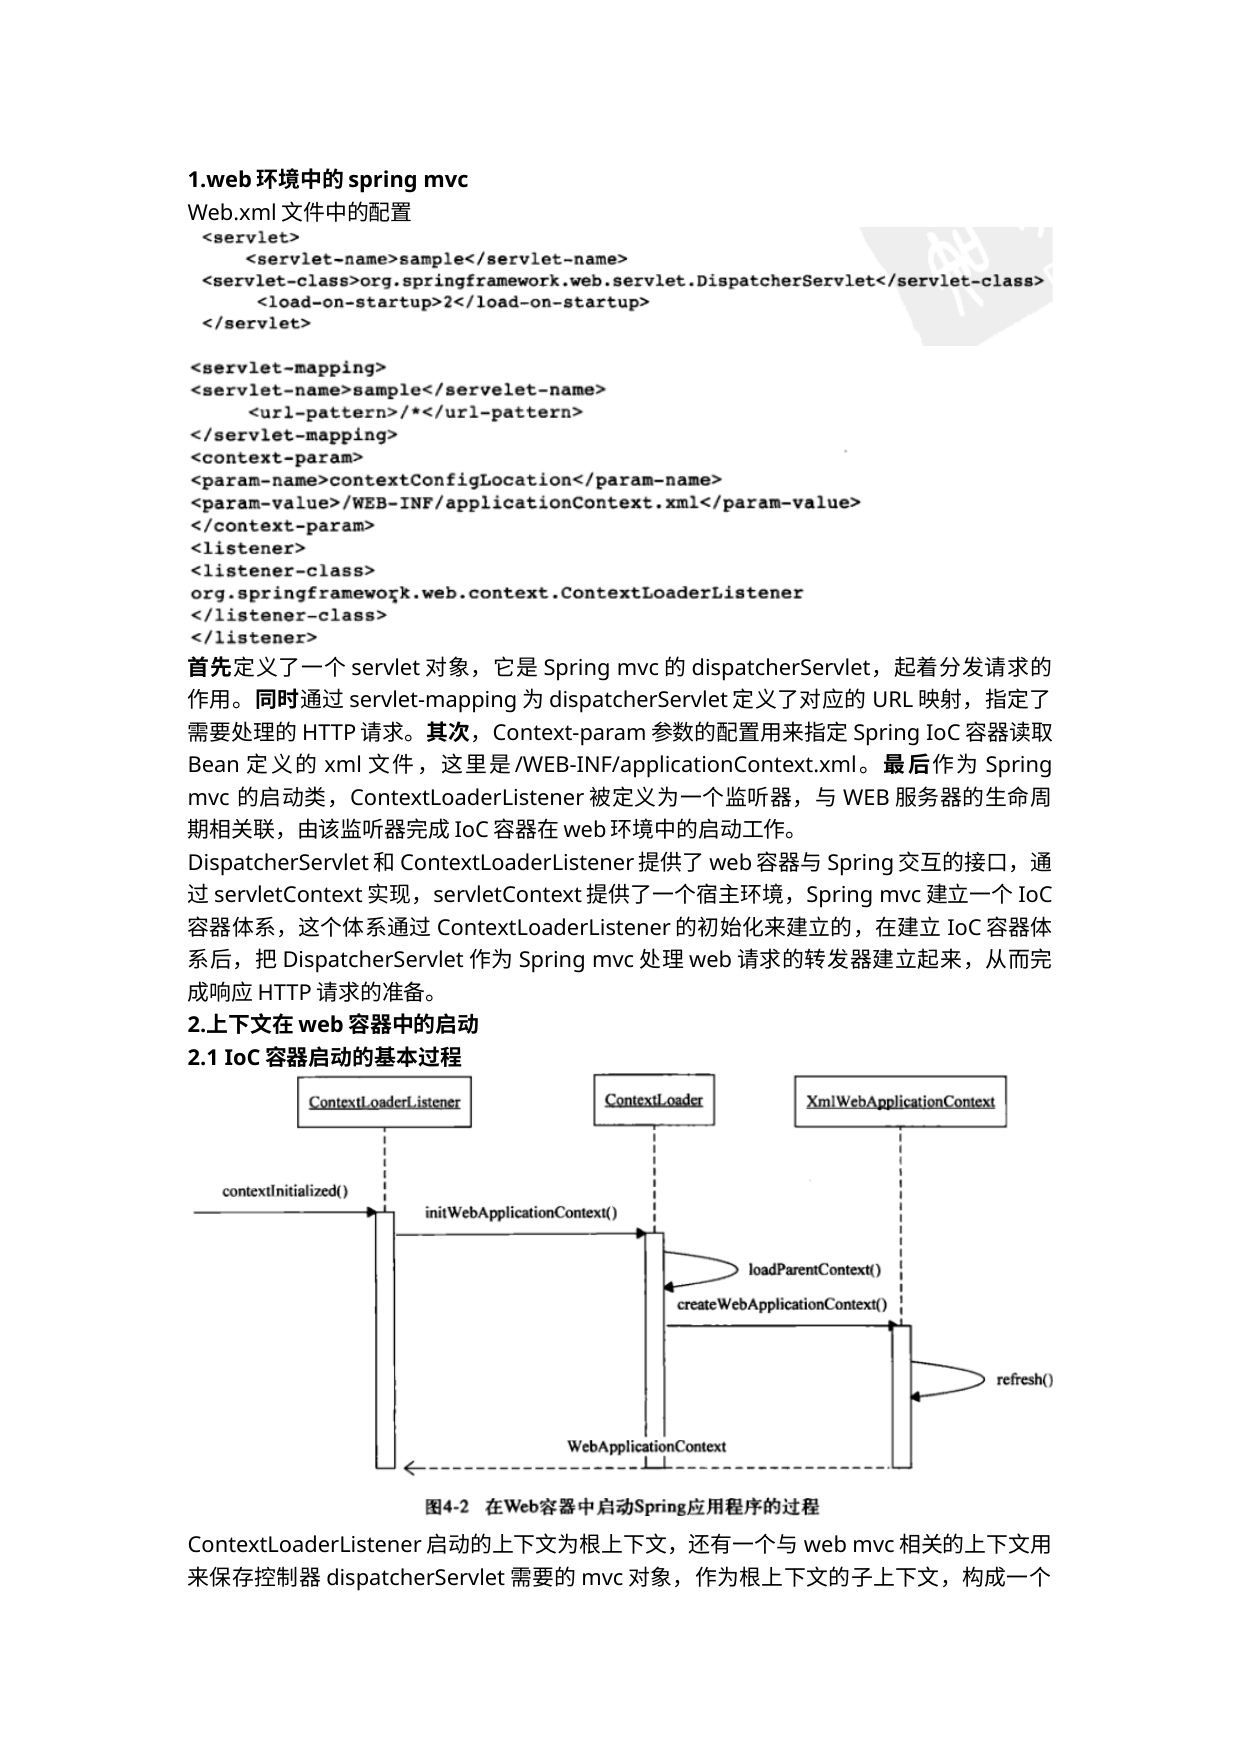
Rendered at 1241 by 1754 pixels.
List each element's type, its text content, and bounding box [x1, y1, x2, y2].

text 1.web环境中的spring mvc [187, 162, 1053, 194]
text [187, 1527, 1053, 1592]
text 2.上下文在web容器中的启动 [187, 1007, 1053, 1039]
text Web.xml文件中的配置 [187, 194, 1053, 227]
picture [187, 357, 1053, 647]
text DispatcherServlet和ContextLoaderListener提供了web容器与Spring交互的接口，通过servletContext实现，servletContext提供了一个宿主环境，Spring mvc建立一个IoC容器体系，这个体系通过ContextLoaderListener的初始化来建立的，在建立IoC容器体系后，把DispatcherServlet作为Spring mvc处理web请求的转发器建立起来，从而完成响应HTTP请求的准备。 [187, 844, 1053, 1007]
picture [187, 1072, 1053, 1516]
picture [187, 227, 1053, 346]
text 2.1 IoC容器启动的基本过程 [187, 1039, 1053, 1072]
text 首先定义了一个servlet对象，它是Spring mvc的dispatcherServlet，起着分发请求的作用。同时通过servlet-mapping为dispatcherServlet定义了对应的URL映射，指定了需要处理的HTTP请求。其次，Context-param参数的配置用来指定Spring IoC容器读取Bean定义的xml文件，这里是/WEB-INF/applicationContext.xml。最后作为Spring mvc 的启动类，ContextLoaderListener被定义为一个监听器，与WEB服务器的生命周期相关联，由该监听器完成IoC容器在web环境中的启动工作。 [187, 649, 1053, 844]
